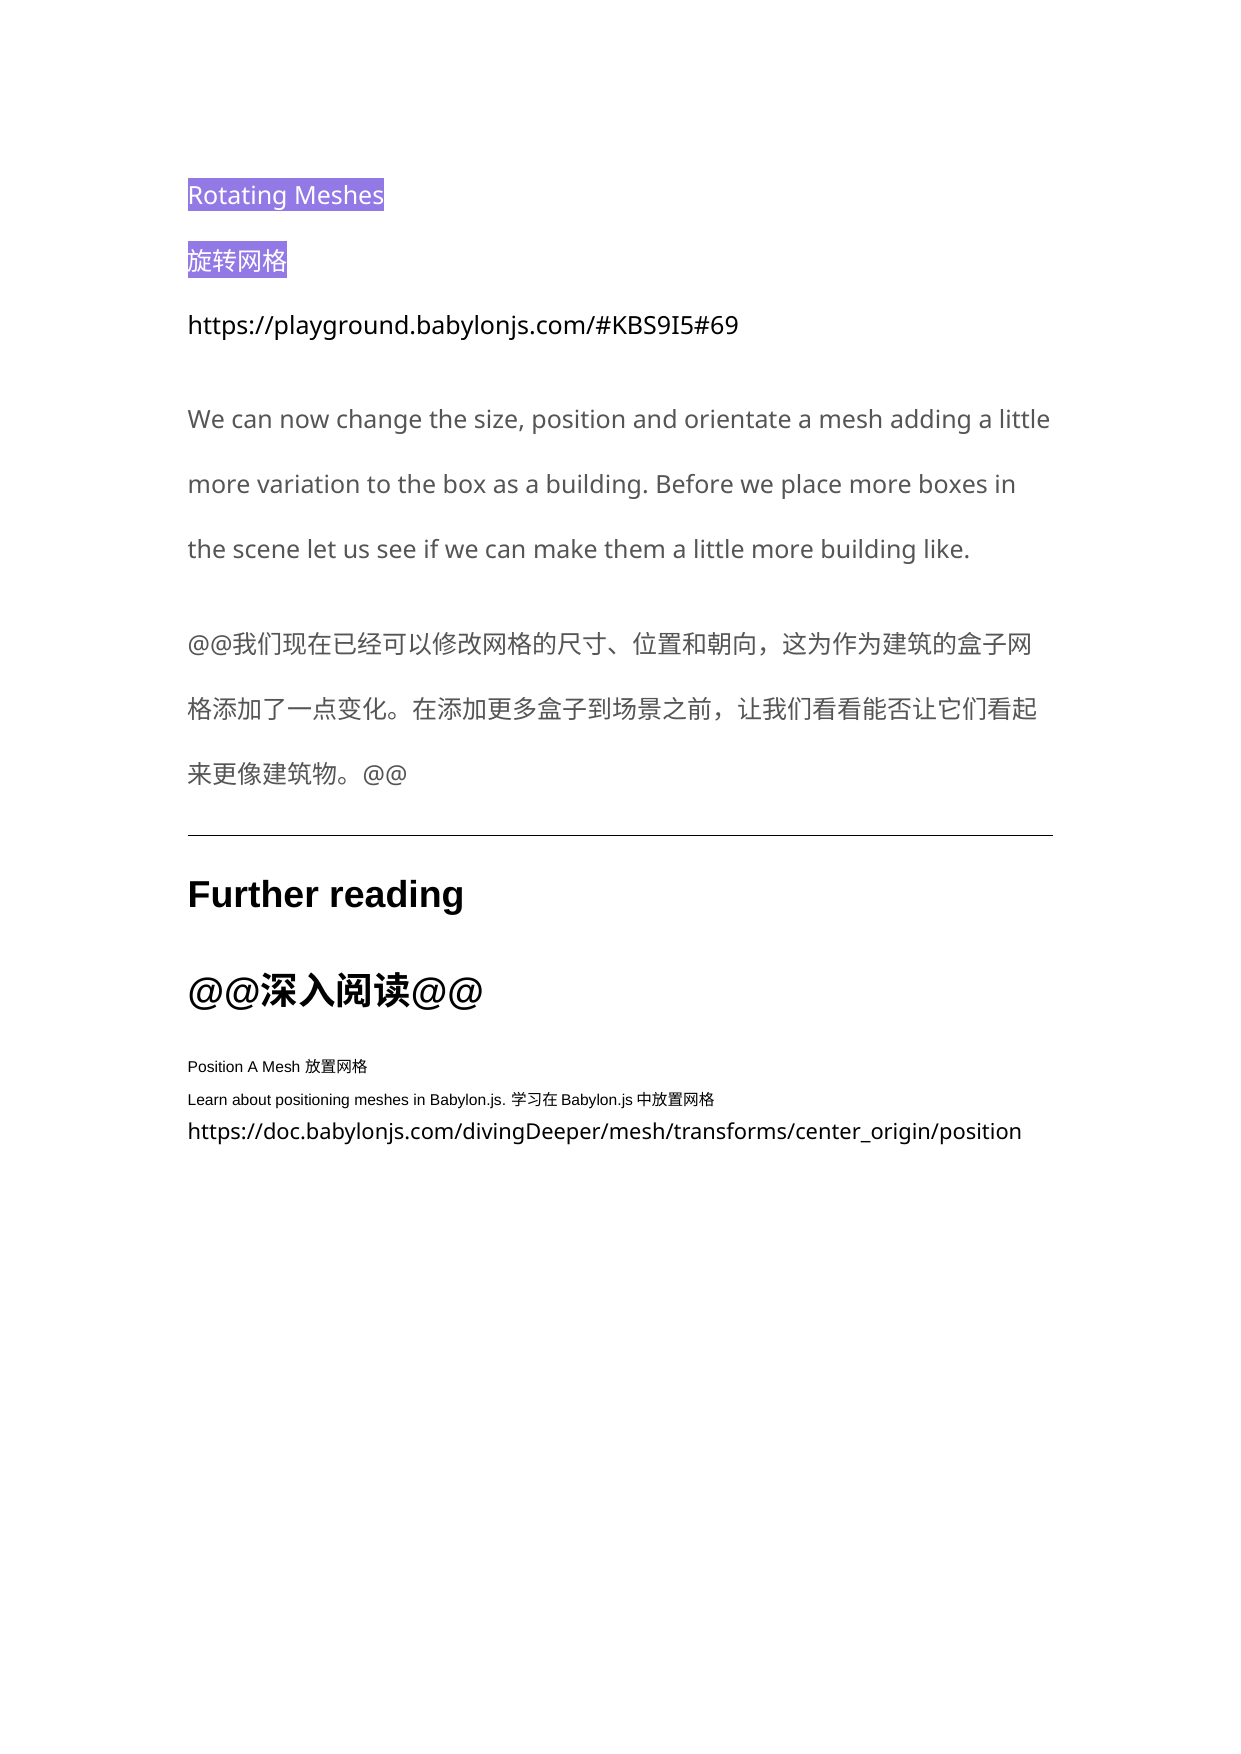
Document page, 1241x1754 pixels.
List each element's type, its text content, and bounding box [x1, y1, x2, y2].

text https://doc.babylonjs.com/divingDeeper/mesh/transforms/center_origin/position [187, 1114, 1053, 1147]
text @@我们现在已经可以修改网格的尺寸、位置和朝向，这为作为建筑的盒子网格添加了一点变化。在添加更多盒子到场景之前，让我们看看能否让它们看起来更像建筑物。@@ [187, 610, 1053, 805]
text https://playground.babylonjs.com/#KBS9I5#69 [187, 292, 1053, 357]
text 旋转网格 [187, 227, 1053, 292]
text Learn about positioning meshes in Babylon.js. 学习在Babylon.js中放置网格 [187, 1082, 1053, 1114]
text Position A Mesh 放置网格 [187, 1049, 1053, 1082]
text We can now change the size, position and orientate a mesh adding a little more variation to the box as a building. Before we place more boxes in the scene let us see if we can make them a little more building like. [187, 386, 1053, 581]
text Further reading [187, 836, 1053, 926]
text Rotating Meshes [187, 162, 1053, 227]
text @@深入阅读@@ [187, 929, 1053, 1020]
